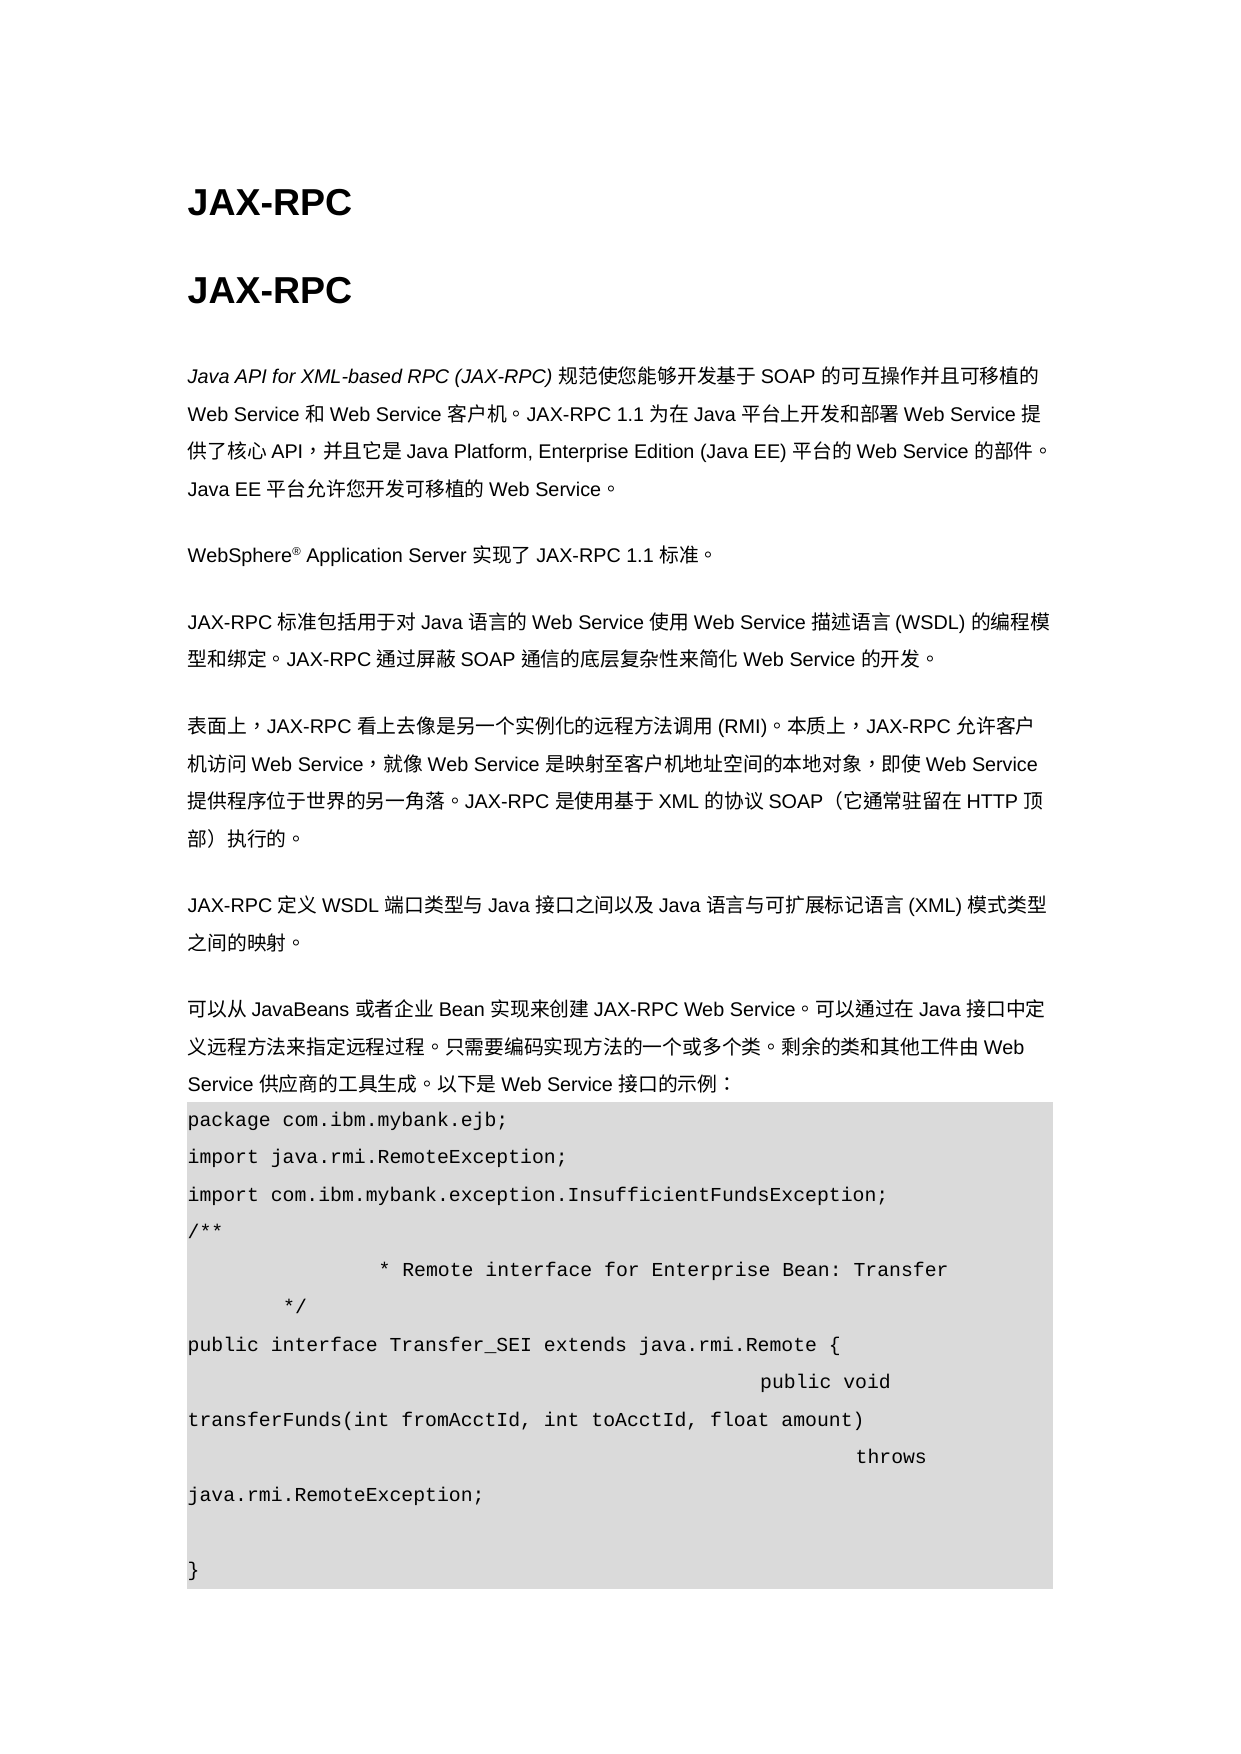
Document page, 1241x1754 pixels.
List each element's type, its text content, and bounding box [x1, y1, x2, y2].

text WebSphere® Application Server 实现了 JAX-RPC 1.1 标准。 [187, 535, 1053, 573]
text Java API for XML-based RPC (JAX-RPC) 规范使您能够开发基于 SOAP 的可互操作并且可移植的 Web Service 和 Web Service 客户机。JAX-RPC 1.1 为在 Java 平台上开发和部署 Web Service 提供了核心 API，并且它是 Java Platform, Enterprise Edition (Java EE) 平台的 Web Service 的部件。Java EE 平台允许您开发可移植的 Web Service。 [187, 356, 1053, 506]
text JAX-RPC 标准包括用于对 Java 语言的 Web Service 使用 Web Service 描述语言 (WSDL) 的编程模型和绑定。JAX-RPC 通过屏蔽 SOAP 通信的底层复杂性来简化 Web Service 的开发。 [187, 602, 1053, 677]
text } [187, 1552, 1053, 1589]
text * Remote interface for Enterprise Bean: Transfer [187, 1252, 1053, 1289]
text public interface Transfer_SEI extends java.rmi.Remote { [187, 1327, 1053, 1364]
text JAX-RPC 定义 WSDL 端口类型与 Java 接口之间以及 Java 语言与可扩展标记语言 (XML) 模式类型之间的映射。 [187, 885, 1053, 960]
text 表面上，JAX-RPC 看上去像是另一个实例化的远程方法调用 (RMI)。本质上，JAX-RPC 允许客户机访问 Web Service，就像 Web Service 是映射至客户机地址空间的本地对象，即使 Web Service 提供程序位于世界的另一角落。JAX-RPC 是使用基于 XML 的协议 SOAP（它通常驻留在 HTTP 顶部）执行的。 [187, 706, 1053, 856]
text throws java.rmi.RemoteException; [187, 1439, 1053, 1514]
subtitle JAX-RPC [187, 252, 1053, 327]
text */ [187, 1289, 1053, 1327]
text import java.rmi.RemoteException; [187, 1139, 1053, 1177]
text 可以从 JavaBeans 或者企业 Bean 实现来创建 JAX-RPC Web Service。可以通过在 Java 接口中定义远程方法来指定远程过程。只需要编码实现方法的一个或多个类。剩余的类和其他工件由 Web Service 供应商的工具生成。以下是 Web Service 接口的示例： [187, 989, 1053, 1102]
text /** [187, 1214, 1053, 1252]
text package com.ibm.mybank.ejb; [187, 1102, 1053, 1139]
text public void transferFunds(int fromAcctId, int toAcctId, float amount) [187, 1364, 1053, 1439]
text JAX-RPC [187, 164, 1053, 239]
text import com.ibm.mybank.exception.InsufficientFundsException; [187, 1177, 1053, 1214]
